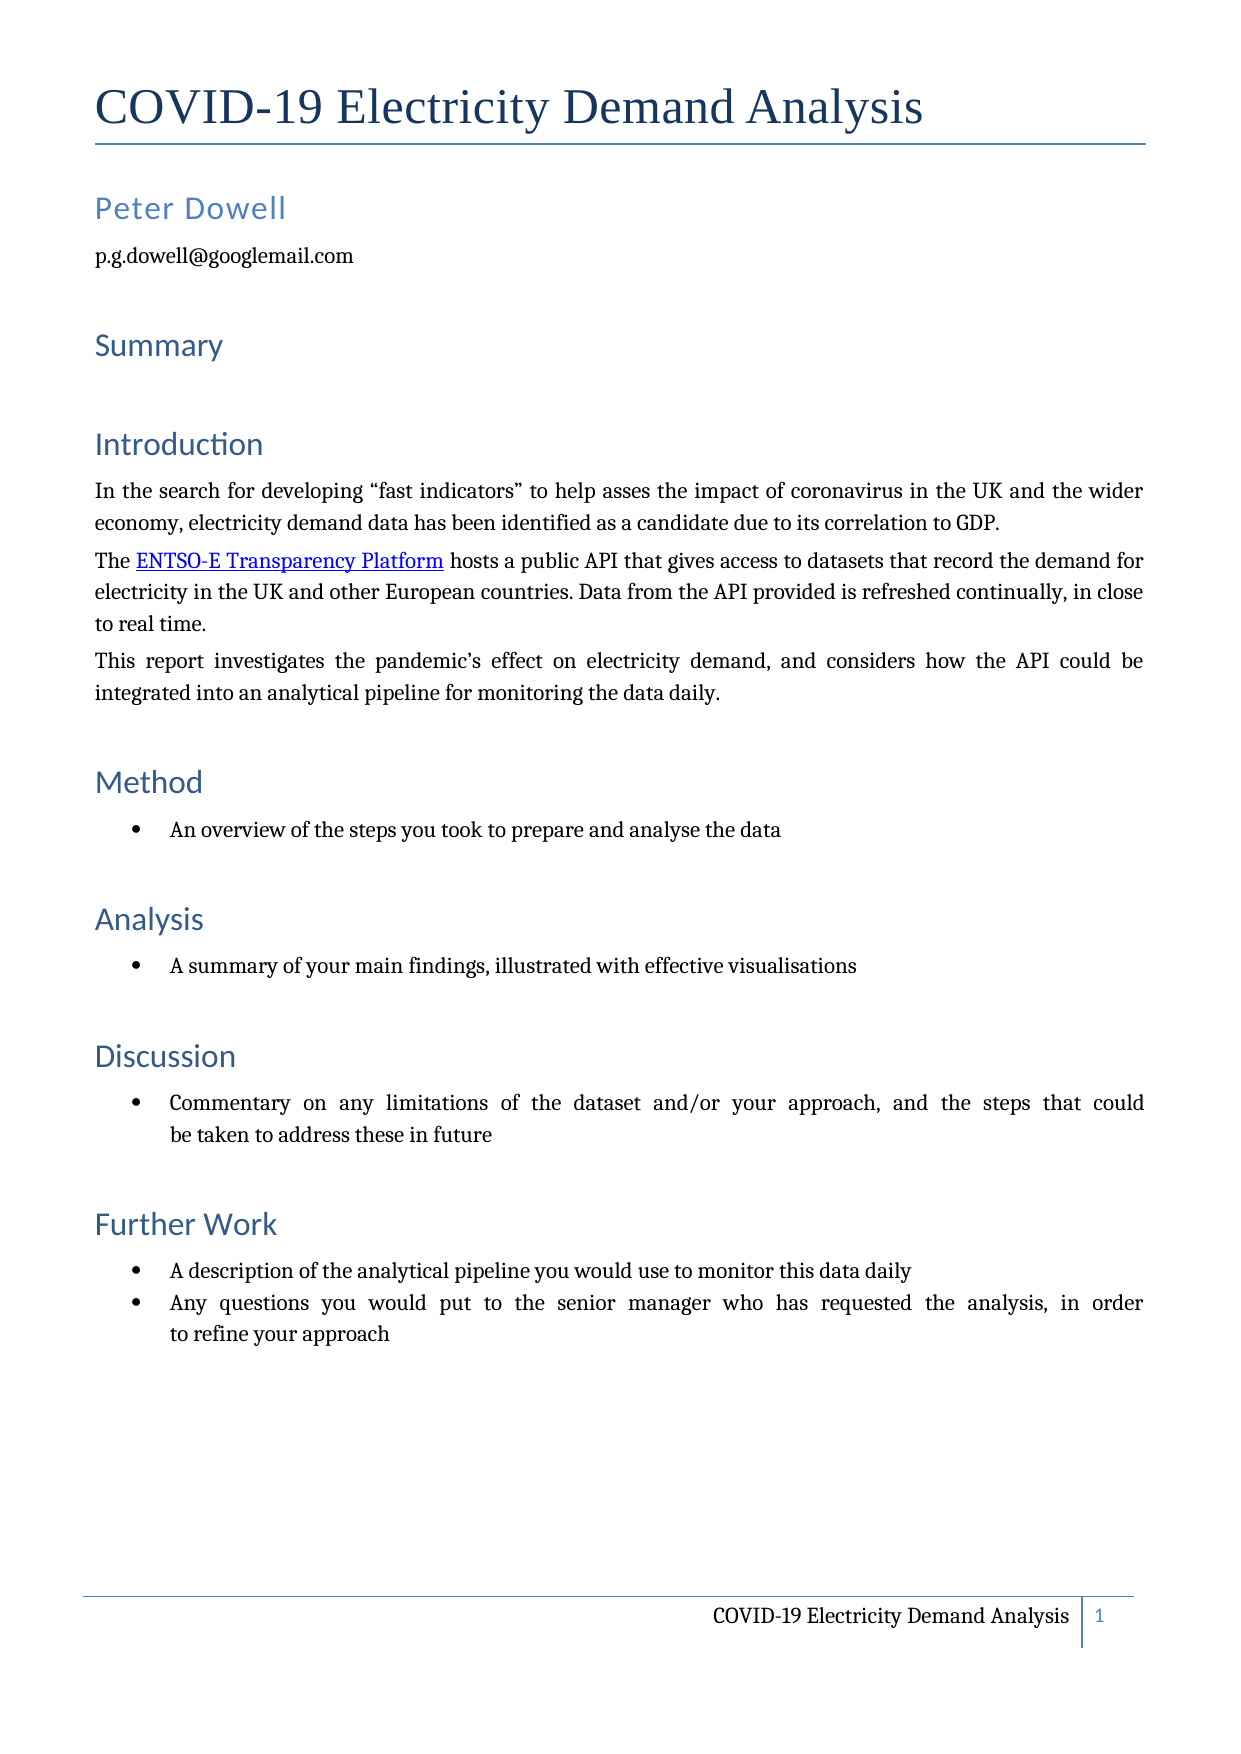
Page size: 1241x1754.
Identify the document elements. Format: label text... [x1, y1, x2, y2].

list A summary of your main findings, illustrated with effective visualisations [132, 953, 1146, 979]
list Any questions you would put to the senior manager who has requested the analysis, in order to refine your approach [132, 1290, 1146, 1348]
text p.g.dowell@googlemail.com [94, 242, 1146, 269]
list An overview of the steps you took to prepare and analyse the data [132, 817, 1146, 843]
text This report investigates the pandemic’s effect on electricity demand, and considers how the API could be integrated into an analytical pipeline for monitoring the data daily. [94, 648, 1146, 706]
subtitle Summary [94, 324, 1146, 365]
list Commentary on any limitations of the dataset and/or your approach, and the steps that could be taken to address these in future [132, 1090, 1146, 1148]
text The ENTSO-E Transparency Platform hosts a public API that gives access to datasets that record the demand for electricity in the UK and other European countries. Data from the API provided is refreshed continually, in close to real time. [94, 547, 1146, 637]
subtitle Method [94, 761, 1146, 802]
subtitle Introduction [94, 423, 1146, 464]
list A description of the analytical pipeline you would use to monitor this data daily [132, 1258, 1146, 1284]
text In the search for developing “fast indicators” to help asses the impact of coronavirus in the UK and the wider economy, electricity demand data has been identified as a candidate due to its correlation to GDP. [94, 478, 1146, 536]
subtitle Further Work [94, 1203, 1146, 1244]
subtitle Discussion [94, 1035, 1146, 1076]
subtitle Peter Dowell [94, 187, 1146, 228]
subtitle Analysis [94, 898, 1146, 939]
